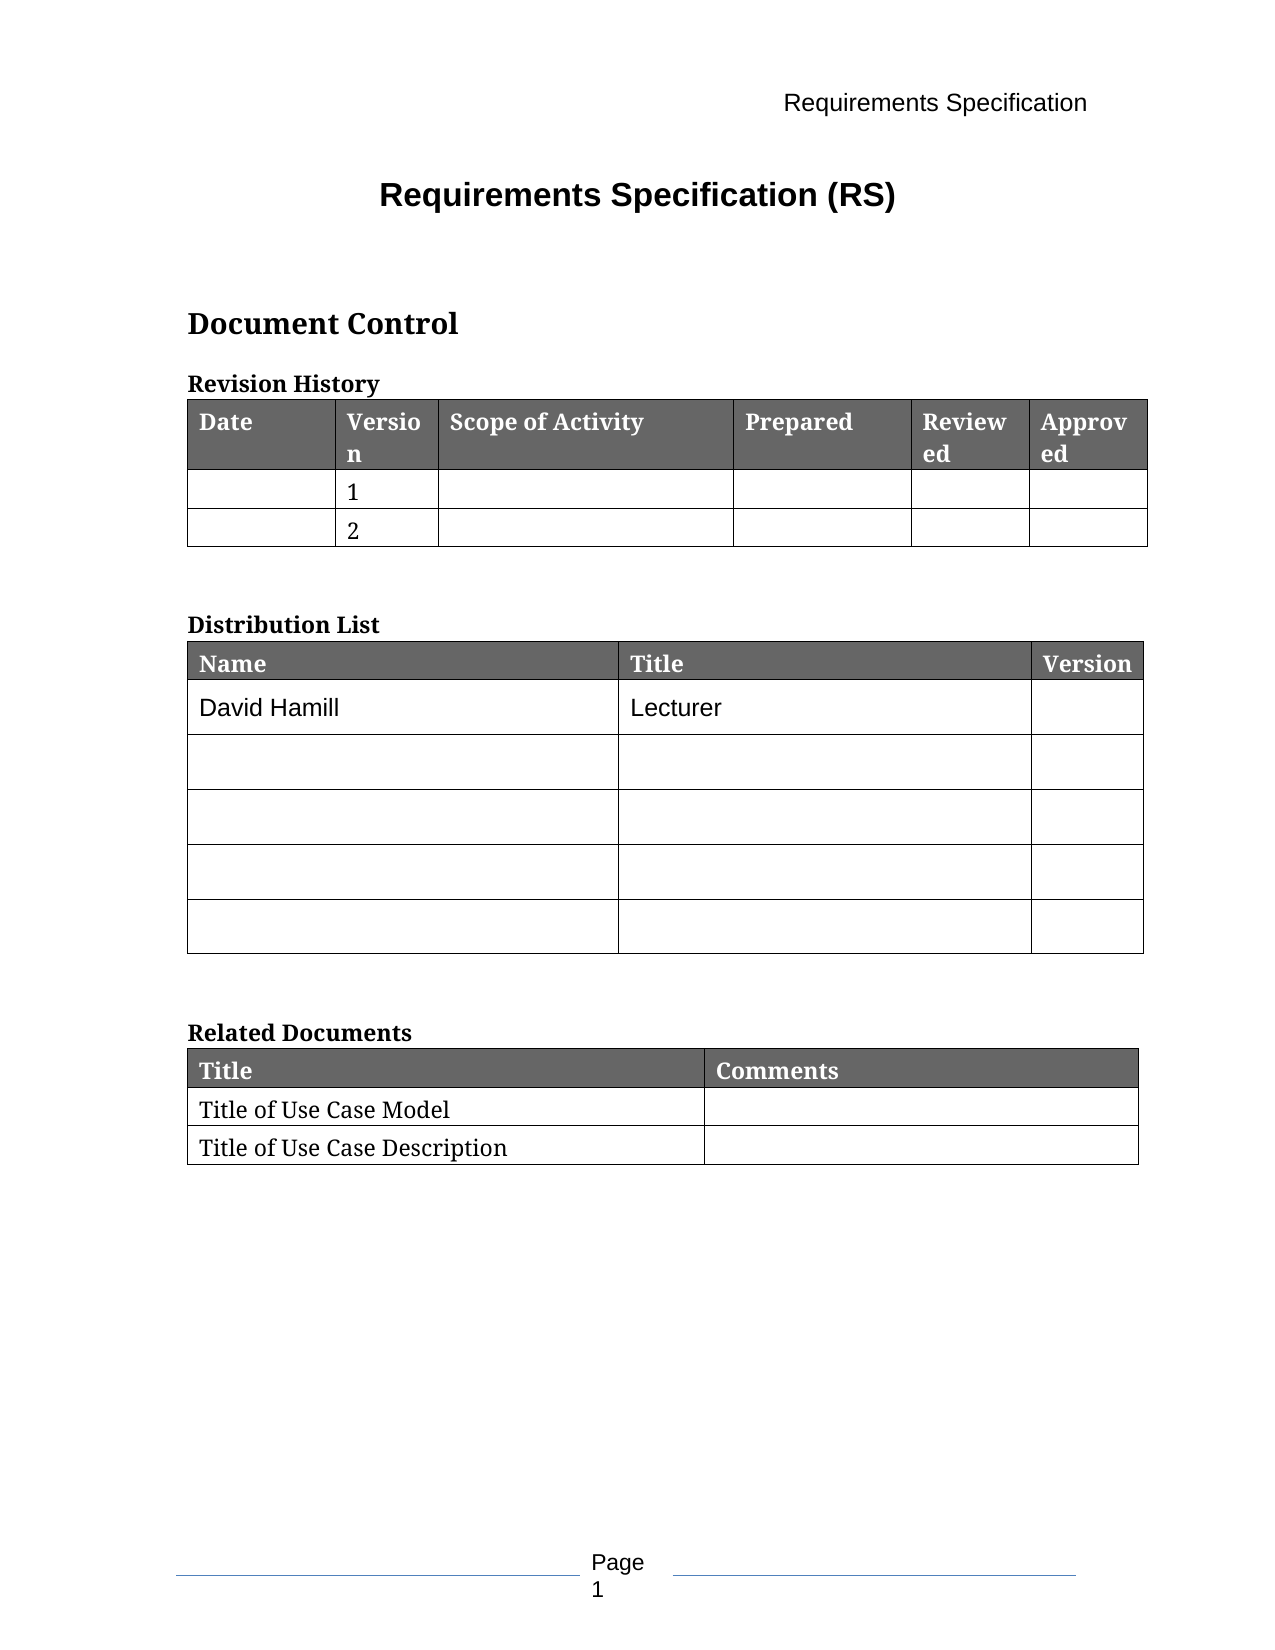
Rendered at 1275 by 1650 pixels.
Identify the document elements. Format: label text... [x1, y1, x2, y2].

table_cell [1032, 845, 1143, 898]
table_header Date [188, 400, 335, 469]
table_cell Title of Use Case Description [188, 1126, 704, 1164]
table_cell [619, 735, 1031, 789]
table_header Reviewed [912, 400, 1029, 469]
table_header Version [336, 400, 438, 469]
table_cell [188, 735, 618, 789]
table_cell [734, 509, 911, 546]
table_cell [1030, 470, 1147, 507]
table_cell [188, 900, 618, 953]
table_cell [188, 509, 335, 546]
table_cell [1032, 900, 1143, 953]
table_cell [188, 845, 618, 898]
table_cell [912, 470, 1029, 507]
text Document Control [187, 303, 1087, 343]
table_cell [619, 845, 1031, 898]
table_header Title [619, 642, 1031, 679]
table_header Prepared [734, 400, 911, 469]
table_cell [1032, 680, 1143, 734]
table_cell [439, 470, 733, 507]
table_header Approved [1030, 400, 1147, 469]
table_header Title [188, 1049, 704, 1087]
text Related Documents [187, 1017, 1087, 1048]
table_cell David Hamill [188, 680, 618, 734]
table_cell [1032, 735, 1143, 789]
table_cell [188, 470, 335, 507]
table_header Version [1032, 642, 1143, 679]
table_header Scope of Activity [439, 400, 733, 469]
table_header Name [188, 642, 618, 679]
table_cell [705, 1088, 1138, 1125]
table_cell [619, 790, 1031, 844]
table_header Comments [705, 1049, 1138, 1087]
text Distribution List [187, 609, 1087, 641]
table_cell [912, 509, 1029, 546]
table_cell Title of Use Case Model [188, 1088, 704, 1125]
table_cell [439, 509, 733, 546]
table_cell [734, 470, 911, 507]
table_cell [705, 1126, 1138, 1164]
table_cell 2 [336, 509, 438, 546]
table_cell [1032, 790, 1143, 844]
table_cell Lecturer [619, 680, 1031, 734]
table_cell 1 [336, 470, 438, 507]
table_cell [619, 900, 1031, 953]
table_cell [188, 790, 618, 844]
table_cell [1030, 509, 1147, 546]
text Revision History [187, 368, 1087, 399]
title Requirements Specification (RS) [187, 175, 1087, 213]
